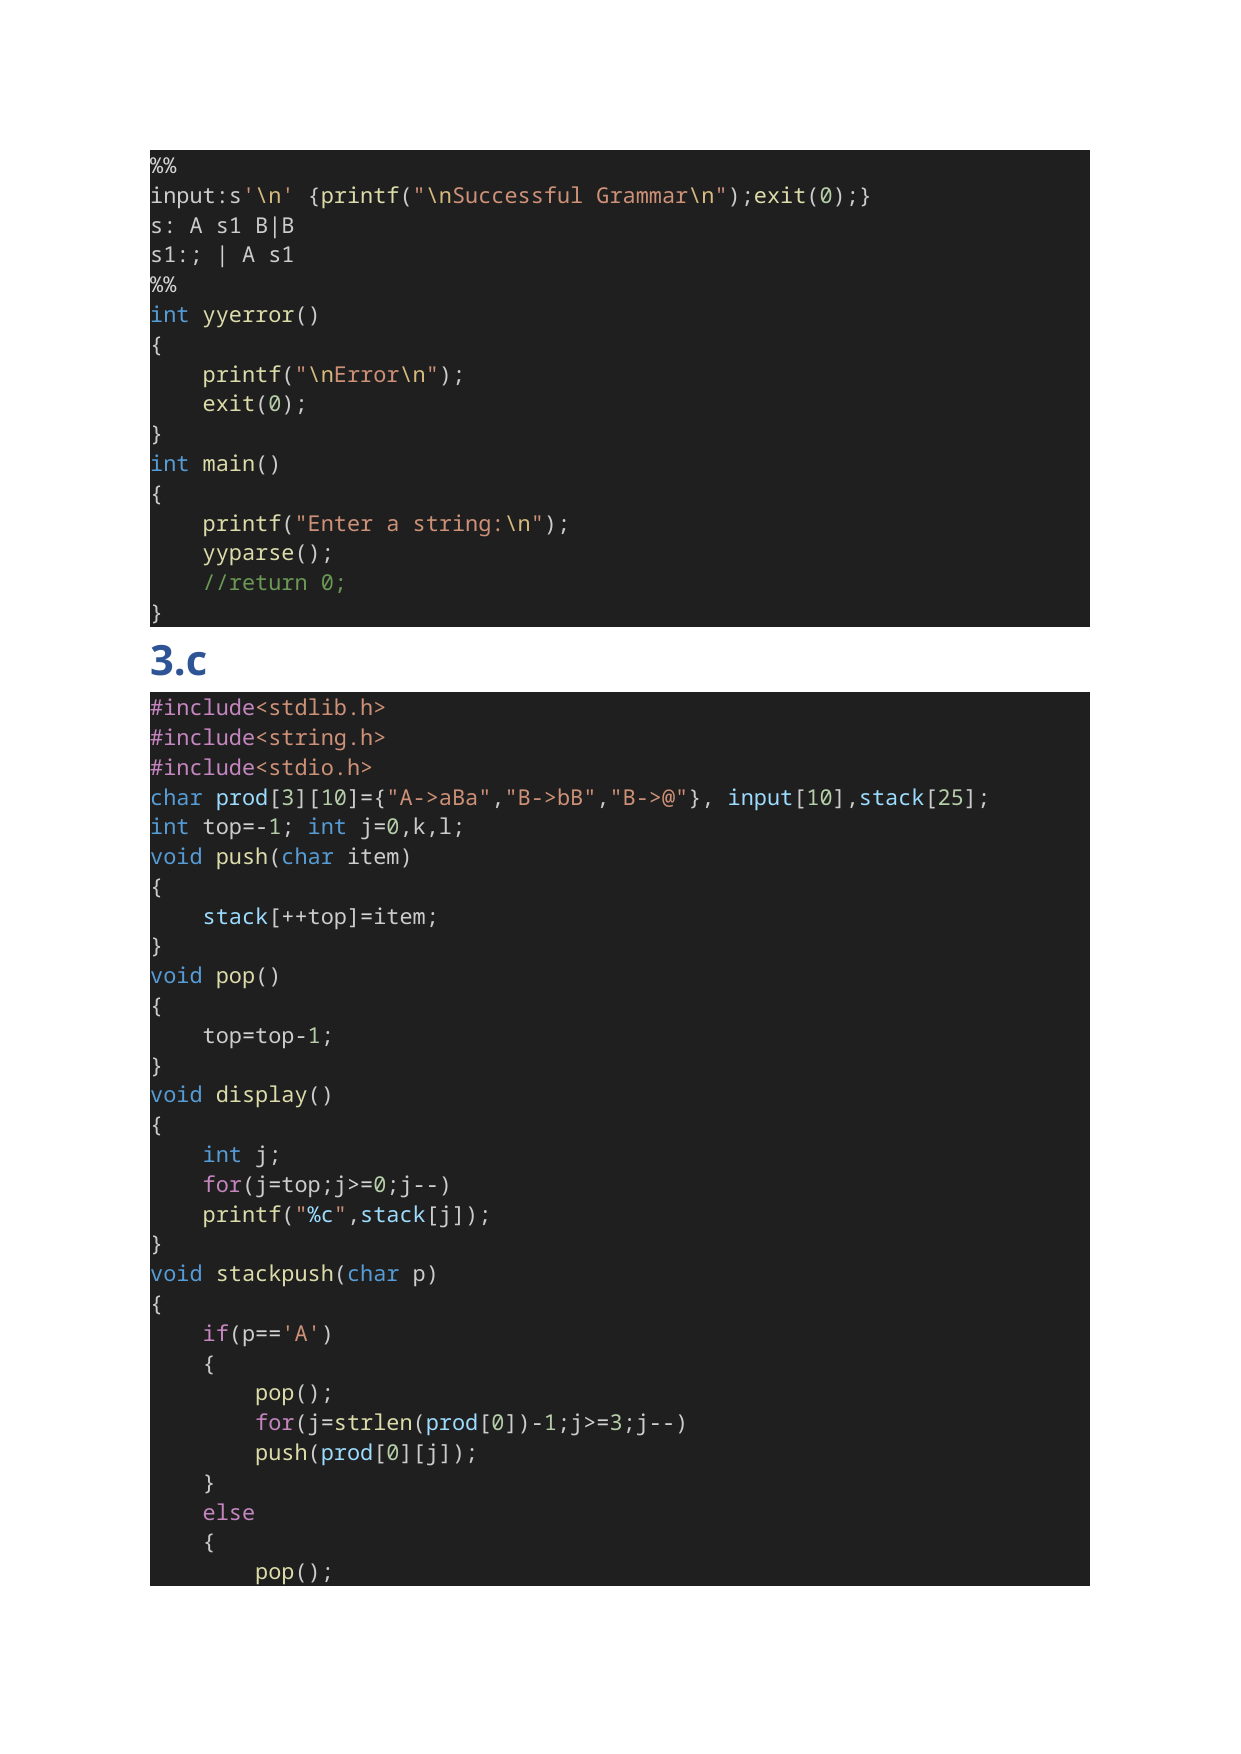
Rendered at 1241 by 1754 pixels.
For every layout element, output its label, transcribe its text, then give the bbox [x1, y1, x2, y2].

text } [150, 1467, 1090, 1496]
text char prod[3][10]={"A->aBa","B->bB","B->@"}, input[10],stack[25]; [150, 781, 1090, 811]
text input:s'\n' {printf("\nSuccessful Grammar\n");exit(0);} [150, 180, 1090, 209]
text { [150, 1288, 1090, 1318]
text %% [150, 269, 1090, 299]
text push(prod[0][j]); [150, 1437, 1090, 1467]
text } [150, 930, 1090, 960]
text s: A s1 B|B [150, 209, 1090, 239]
text void pop() [150, 960, 1090, 990]
text } [150, 418, 1090, 448]
text for(j=top;j>=0;j--) [150, 1169, 1090, 1198]
text if(p=='A') [150, 1318, 1090, 1347]
text s1:; | A s1 [150, 239, 1090, 269]
text { [150, 1526, 1090, 1556]
text pop(); [150, 1377, 1090, 1407]
subtitle 3.c [150, 631, 1090, 688]
text pop(); [150, 1556, 1090, 1586]
text void display() [150, 1079, 1090, 1109]
text { [150, 990, 1090, 1020]
text #include<string.h> [150, 722, 1090, 752]
text } [150, 1049, 1090, 1079]
text top=top-1; [150, 1020, 1090, 1049]
text void stackpush(char p) [150, 1258, 1090, 1288]
text { [150, 478, 1090, 507]
text int j; [150, 1139, 1090, 1169]
text printf("Enter a string:\n"); [150, 507, 1090, 537]
text void push(char item) [150, 841, 1090, 871]
text int yyerror() [150, 299, 1090, 329]
text //return 0; [150, 567, 1090, 597]
text yyparse(); [150, 537, 1090, 567]
text for(j=strlen(prod[0])-1;j>=3;j--) [150, 1407, 1090, 1437]
text #include<stdlib.h> [150, 692, 1090, 722]
text exit(0); [150, 388, 1090, 418]
text { [150, 1347, 1090, 1377]
text else [150, 1496, 1090, 1526]
text { [150, 871, 1090, 901]
text } [150, 597, 1090, 627]
text #include<stdio.h> [150, 752, 1090, 781]
text { [150, 329, 1090, 358]
text stack[++top]=item; [150, 901, 1090, 930]
text int top=-1; int j=0,k,l; [150, 811, 1090, 841]
text int main() [150, 448, 1090, 478]
text } [150, 1228, 1090, 1258]
text printf("\nError\n"); [150, 358, 1090, 388]
text { [150, 1109, 1090, 1139]
text printf("%c",stack[j]); [150, 1198, 1090, 1228]
text %% [150, 150, 1090, 180]
